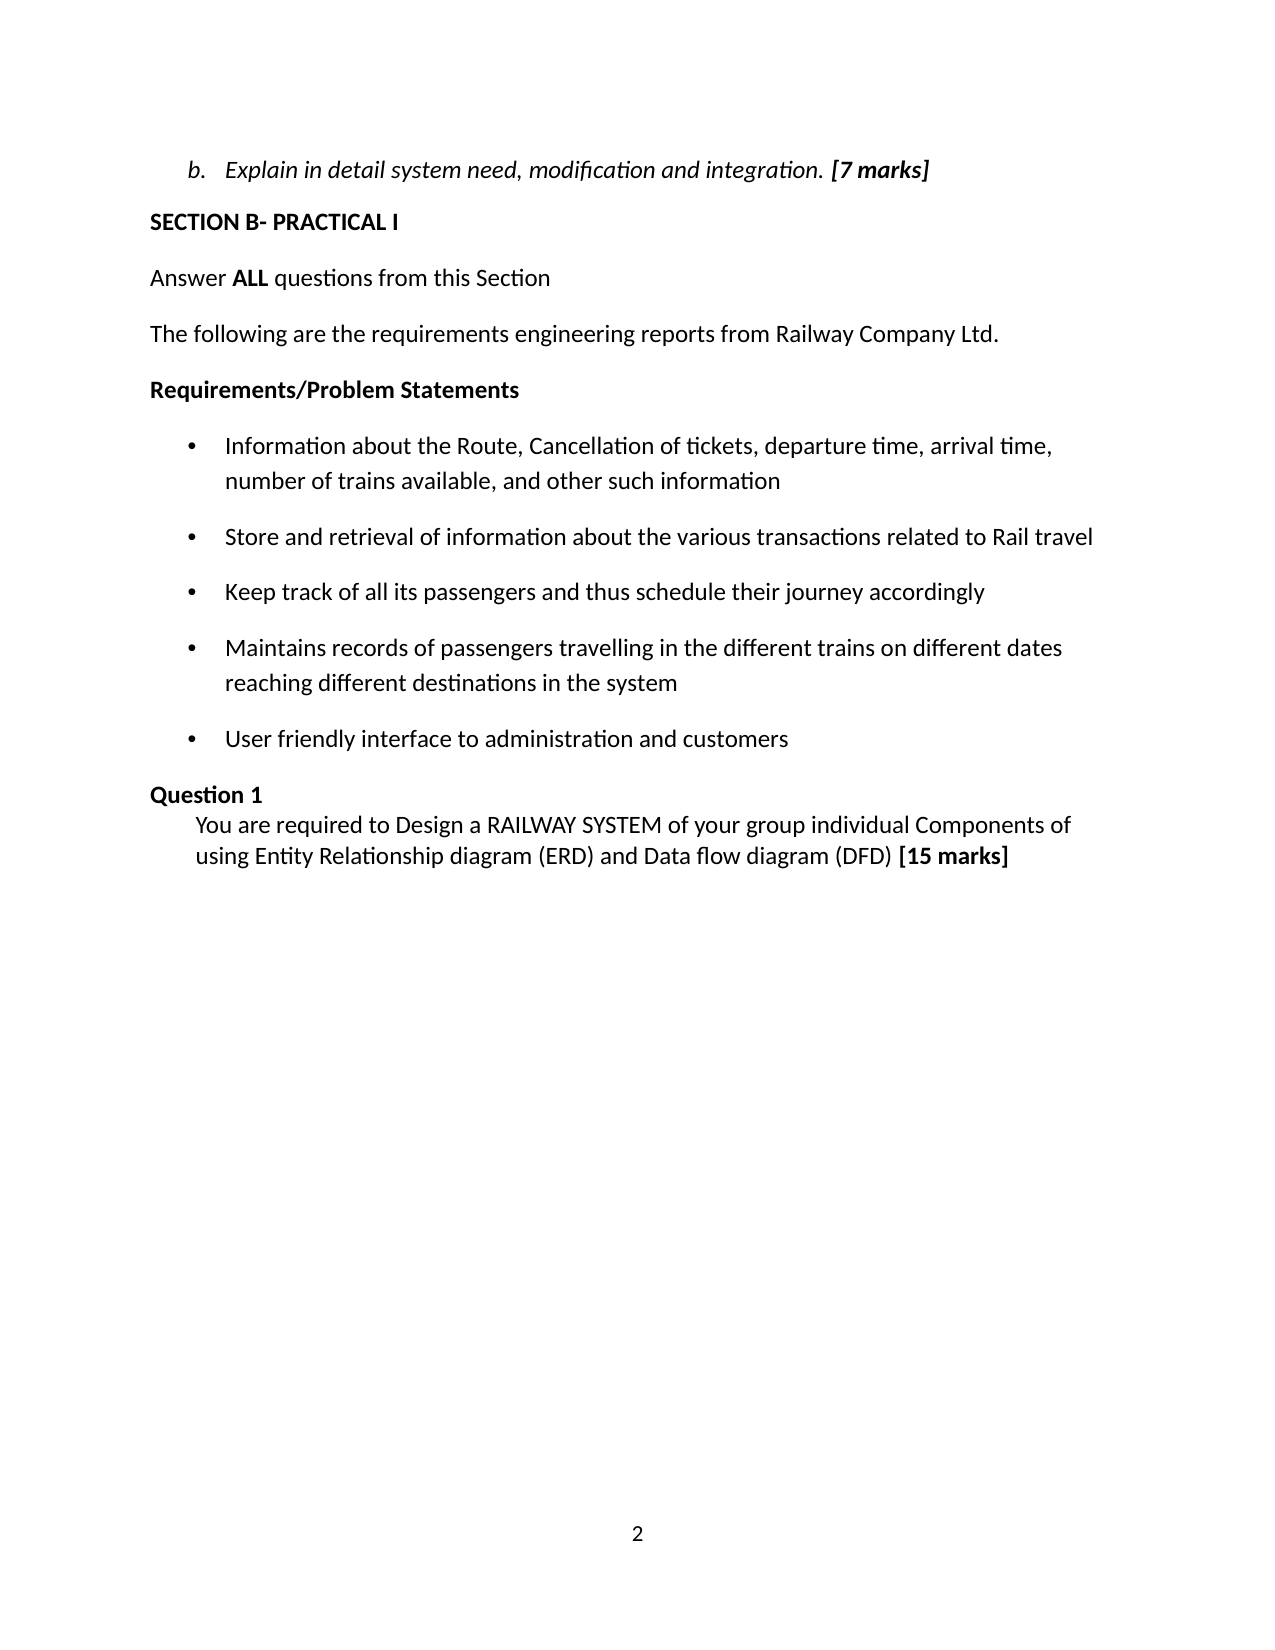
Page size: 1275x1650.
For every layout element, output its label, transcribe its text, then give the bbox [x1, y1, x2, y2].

text The following are the requirements engineering reports from Railway Company Ltd. [150, 318, 1125, 349]
list Keep track of all its passengers and thus schedule their journey accordingly [187, 576, 1125, 607]
list User friendly interface to administration and customers [187, 723, 1125, 754]
text Requirements/Problem Statements [150, 374, 1125, 404]
list Information about the Route, Cancellation of tickets, departure time, arrival time, number of trains available, and other such information [187, 430, 1125, 495]
list Maintains records of passengers travelling in the different trains on different dates reaching different destinations in the system [187, 632, 1125, 698]
text You are required to Design a RAILWAY SYSTEM of your group individual Components of using Entity Relationship diagram (ERD) and Data flow diagram (DFD) [15 marks] [195, 809, 1125, 871]
text Question 1 [150, 779, 1125, 809]
text SECTION B- PRACTICAL I [150, 206, 1125, 237]
list Store and retrieval of information about the various transactions related to Rail travel [187, 521, 1125, 551]
text Answer ALL questions from this Section [150, 262, 1125, 293]
list Explain in detail system need, modification and integration. [7 marks] [187, 150, 1125, 186]
